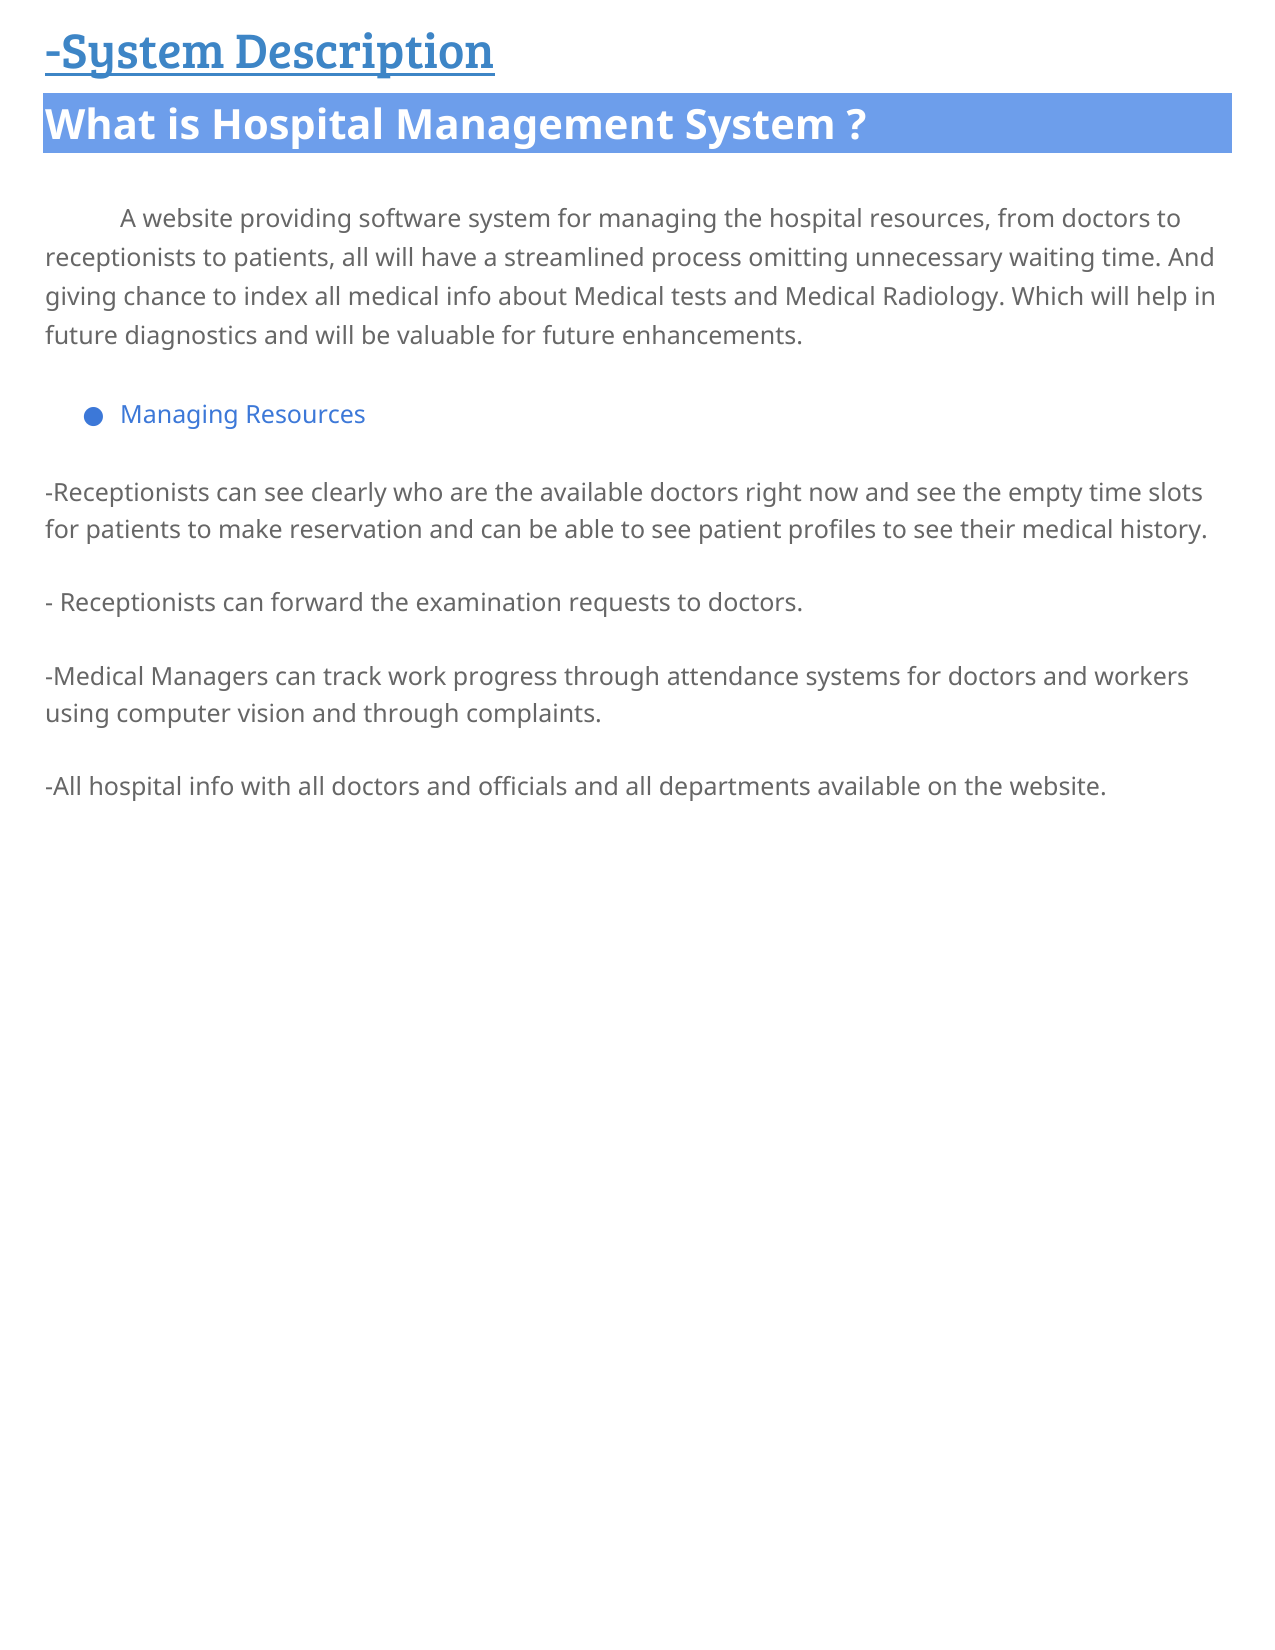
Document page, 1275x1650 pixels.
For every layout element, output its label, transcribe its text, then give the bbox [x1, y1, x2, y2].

subtitle -All hospital info with all doctors and officials and all departments available on the website. [45, 769, 1230, 803]
subtitle -Receptionists can see clearly who are the available doctors right now and see the empty time slots for patients to make reservation and can be able to see patient profiles to see their medical history. [45, 475, 1230, 546]
title -System Description [45, 15, 1230, 83]
subtitle -Medical Managers can track work progress through attendance systems for doctors and workers using computer vision and through complaints. [45, 658, 1230, 729]
subtitle - Receptionists can forward the examination requests to doctors. [45, 585, 1230, 619]
subtitle Managing Resources [82, 396, 1230, 430]
subtitle A website providing software system for managing the hospital resources, from doctors to receptionists to patients, all will have a streamlined process omitting unnecessary waiting time. And giving chance to index all medical info about Medical tests and Medical Radiology. Which will help in future diagnostics and will be valuable for future enhancements. [45, 201, 1230, 352]
subtitle What is Hospital Management System ? [45, 95, 1230, 151]
